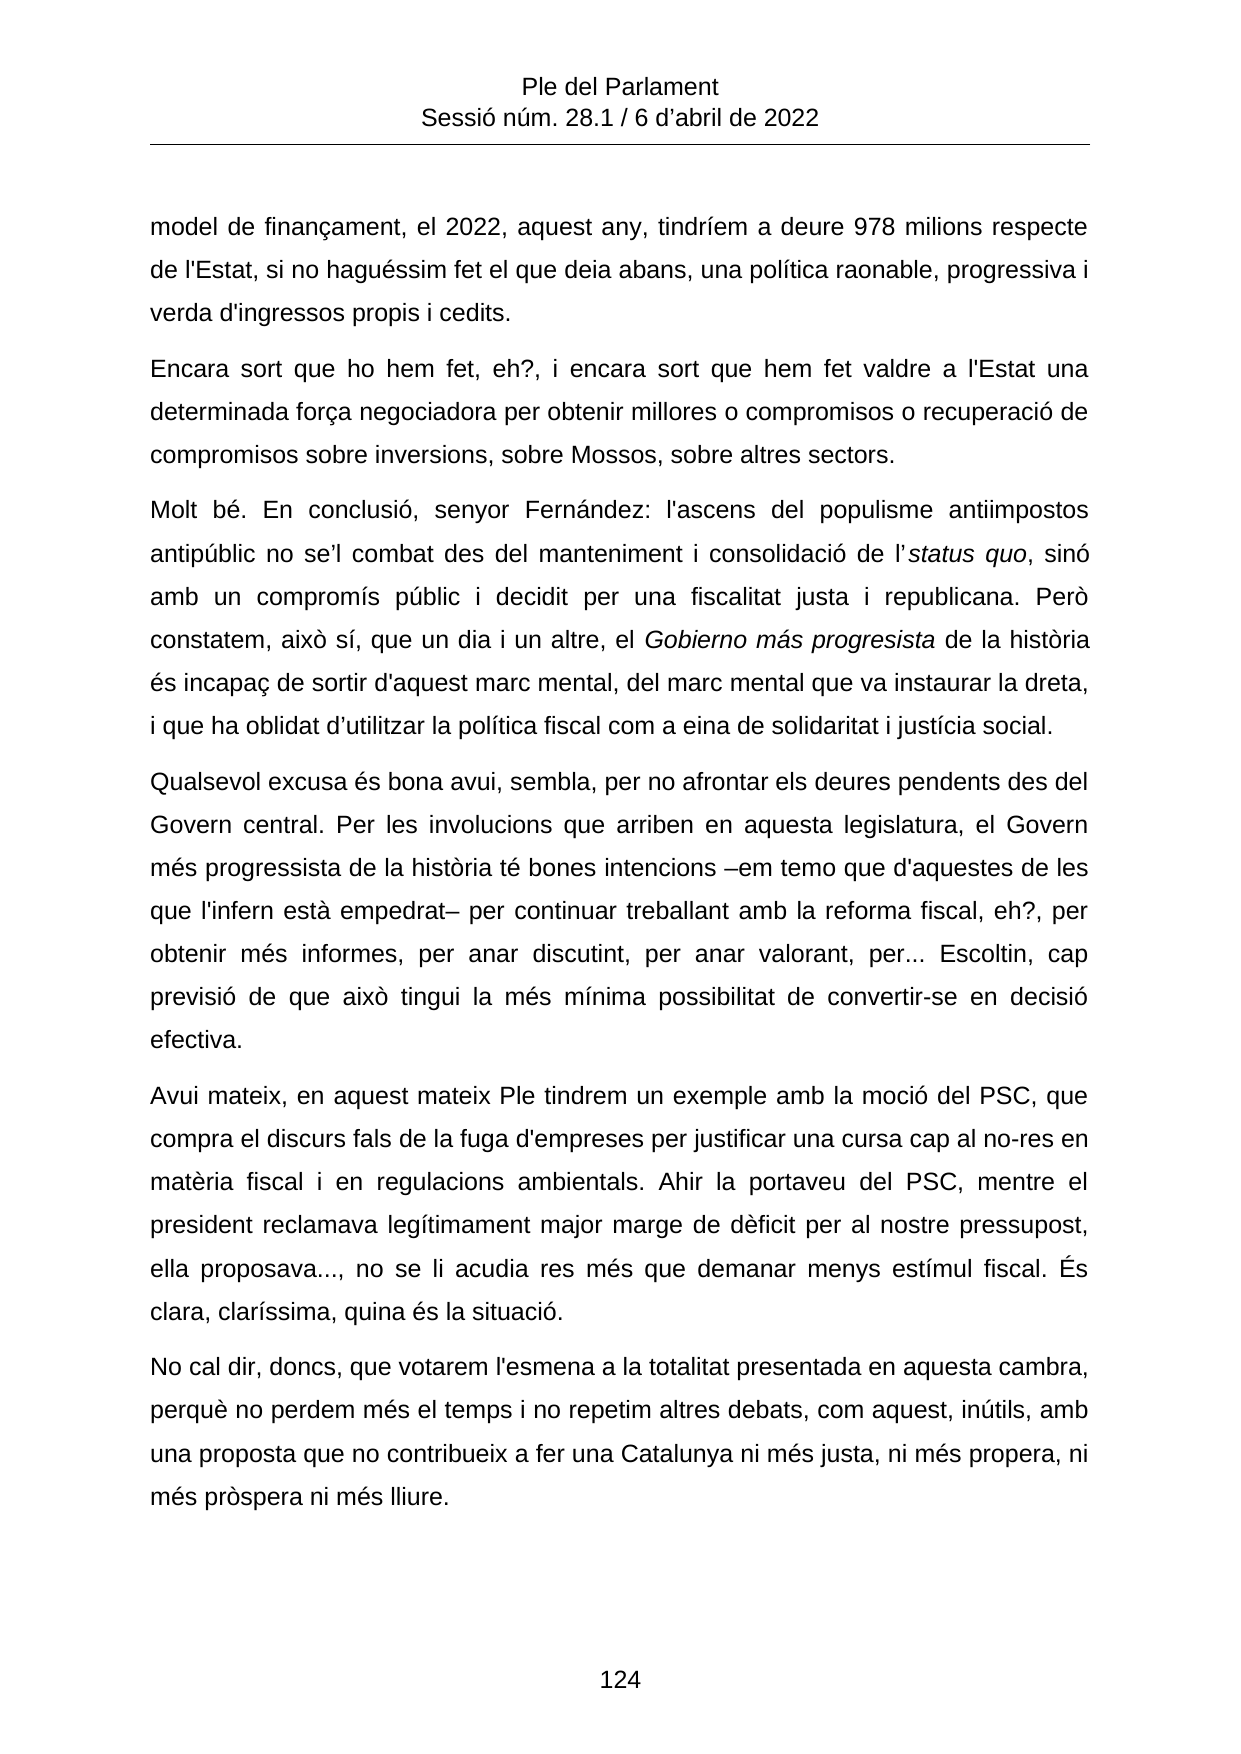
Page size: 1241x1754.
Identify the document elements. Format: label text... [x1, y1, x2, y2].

text Encara sort que ho hem fet, eh?, i encara sort que hem fet valdre a l'Estat una determinada força negociadora per obtenir millores o compromisos o recuperació de compromisos sobre inversions, sobre Mossos, sobre altres sectors. [150, 354, 1090, 469]
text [150, 212, 1090, 327]
text No cal dir, doncs, que votarem l'esmena a la totalitat presentada en aquesta cambra, perquè no perdem més el temps i no repetim altres debats, com aquest, inútils, amb una proposta que no contribueix a fer una Catalunya ni més justa, ni més propera, ni més pròspera ni més lliure. [150, 1352, 1090, 1511]
text Qualsevol excusa és bona avui, sembla, per no afrontar els deures pendents des del Govern central. Per les involucions que arriben en aquesta legislatura, el Govern més progressista de la història té bones intencions –em temo que d'aquestes de les que l'infern està empedrat– per continuar treballant amb la reforma fiscal, eh?, per obtenir més informes, per anar discutint, per anar valorant, per... Escoltin, cap previsió de que això tingui la més mínima possibilitat de convertir-se en decisió efectiva. [150, 767, 1090, 1054]
text Avui mateix, en aquest mateix Ple tindrem un exemple amb la moció del PSC, que compra el discurs fals de la fuga d'empreses per justificar una cursa cap al no-res en matèria fiscal i en regulacions ambientals. Ahir la portaveu del PSC, mentre el president reclamava legítimament major marge de dèficit per al nostre pressupost, ella proposava..., no se li acudia res més que demanar menys estímul fiscal. És clara, claríssima, quina és la situació. [150, 1081, 1090, 1326]
text Molt bé. En conclusió, senyor Fernández: l'ascens del populisme antiimpostos antipúblic no se’l combat des del manteniment i consolidació de l’status quo, sinó amb un compromís públic i decidit per una fiscalitat justa i republicana. Però constatem, això sí, que un dia i un altre, el Gobierno más progresista de la història és incapaç de sortir d'aquest marc mental, del marc mental que va instaurar la dreta, i que ha oblidat d’utilitzar la política fiscal com a eina de solidaritat i justícia social. [150, 496, 1090, 740]
